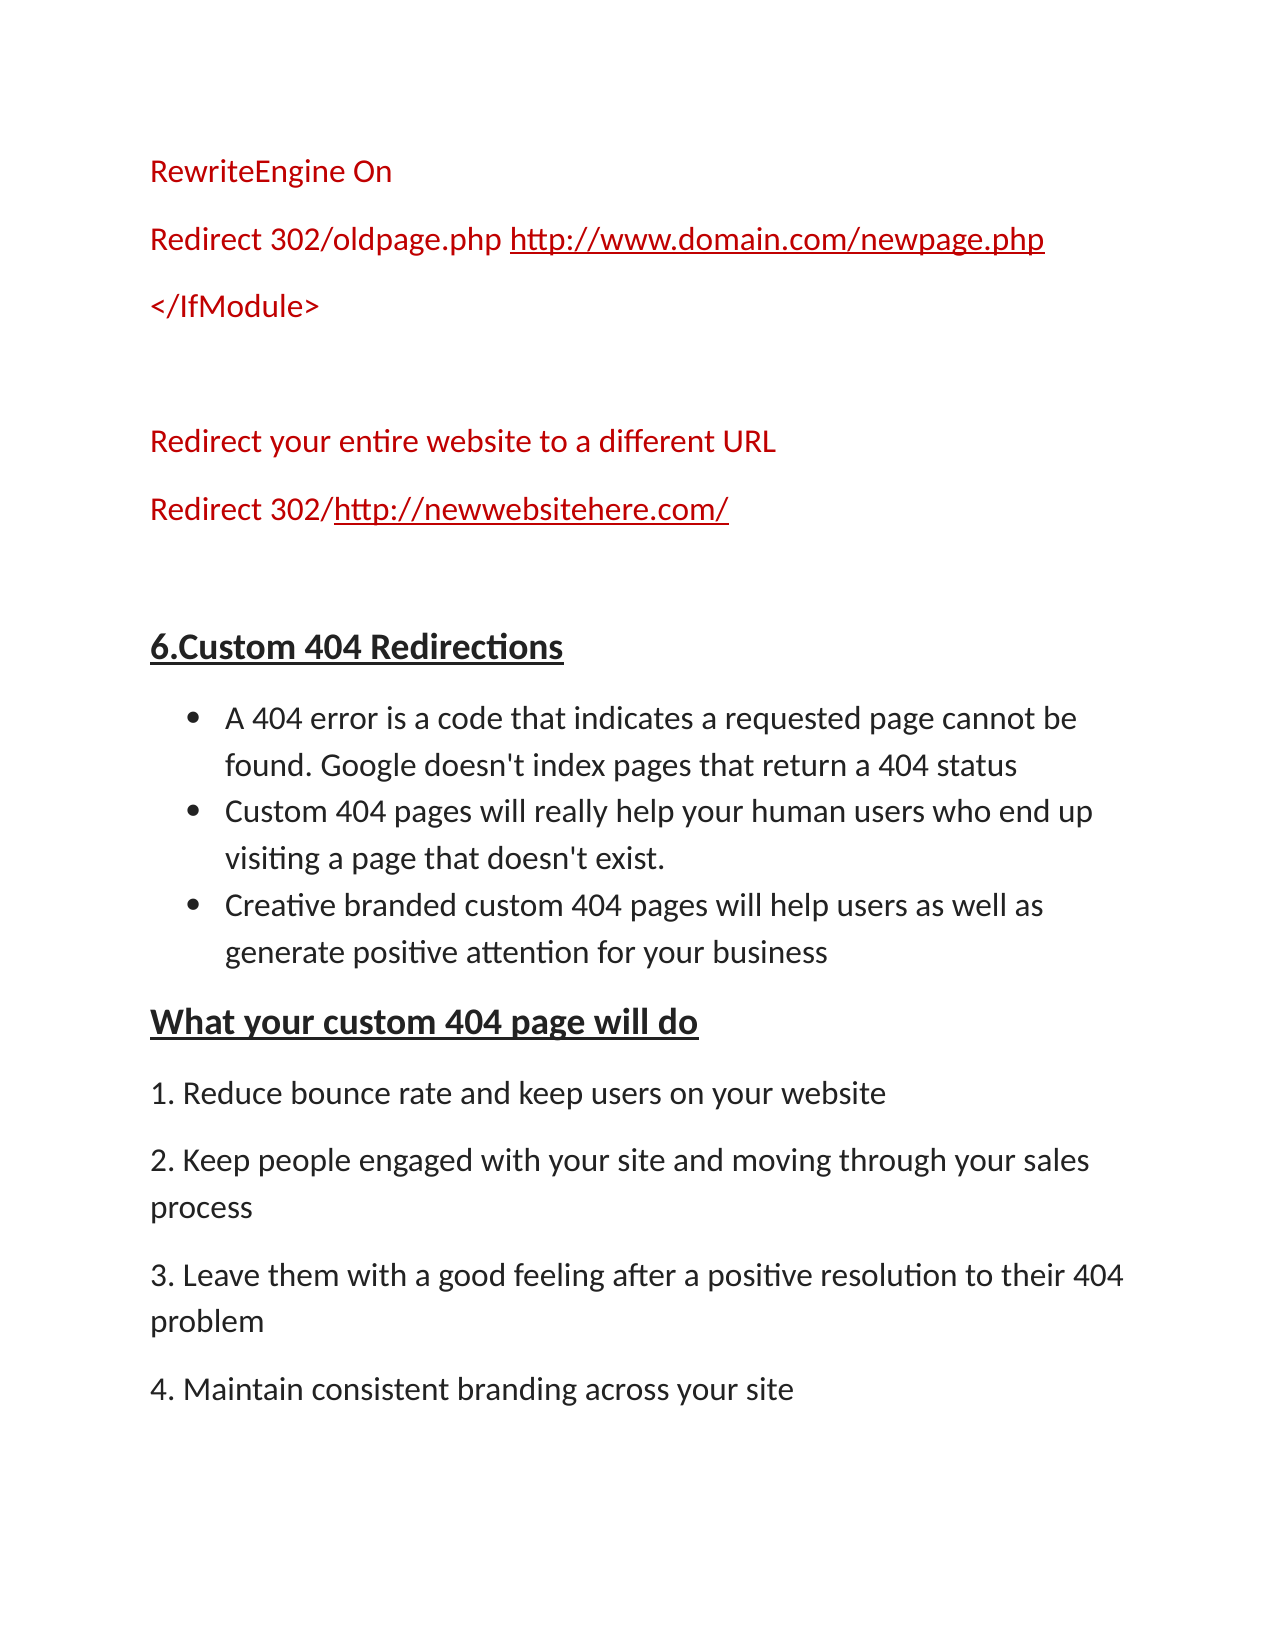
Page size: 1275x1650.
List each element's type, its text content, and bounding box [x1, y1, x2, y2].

text 2. Keep people engaged with your site and moving through your sales process [150, 1139, 1125, 1227]
text 6.Custom 404 Redirections [150, 623, 1125, 669]
list A 404 error is a code that indicates a requested page cannot be found. Google doesn't index pages that return a 404 status [187, 697, 1125, 784]
list Custom 404 pages will really help your human users who end up visiting a page that doesn't exist. [187, 790, 1125, 878]
text Redirect 302/http://newwebsitehere.com/ [150, 488, 1125, 529]
list Creative branded custom 404 pages will help users as well as generate positive attention for your business [187, 884, 1125, 971]
text 3. Leave them with a good feeling after a positive resolution to their 404 problem [150, 1254, 1125, 1341]
text Redirect 302/oldpage.php http://www.domain.com/newpage.php [150, 218, 1125, 258]
text What your custom 404 page will do [150, 998, 1125, 1044]
text </IfModule> [150, 285, 1125, 326]
text Redirect your entire website to a different URL [150, 420, 1125, 461]
text RewriteEngine On [150, 150, 1125, 191]
text 4. Maintain consistent branding across your site [150, 1368, 1125, 1409]
text 1. Reduce bounce rate and keep users on your website [150, 1072, 1125, 1112]
